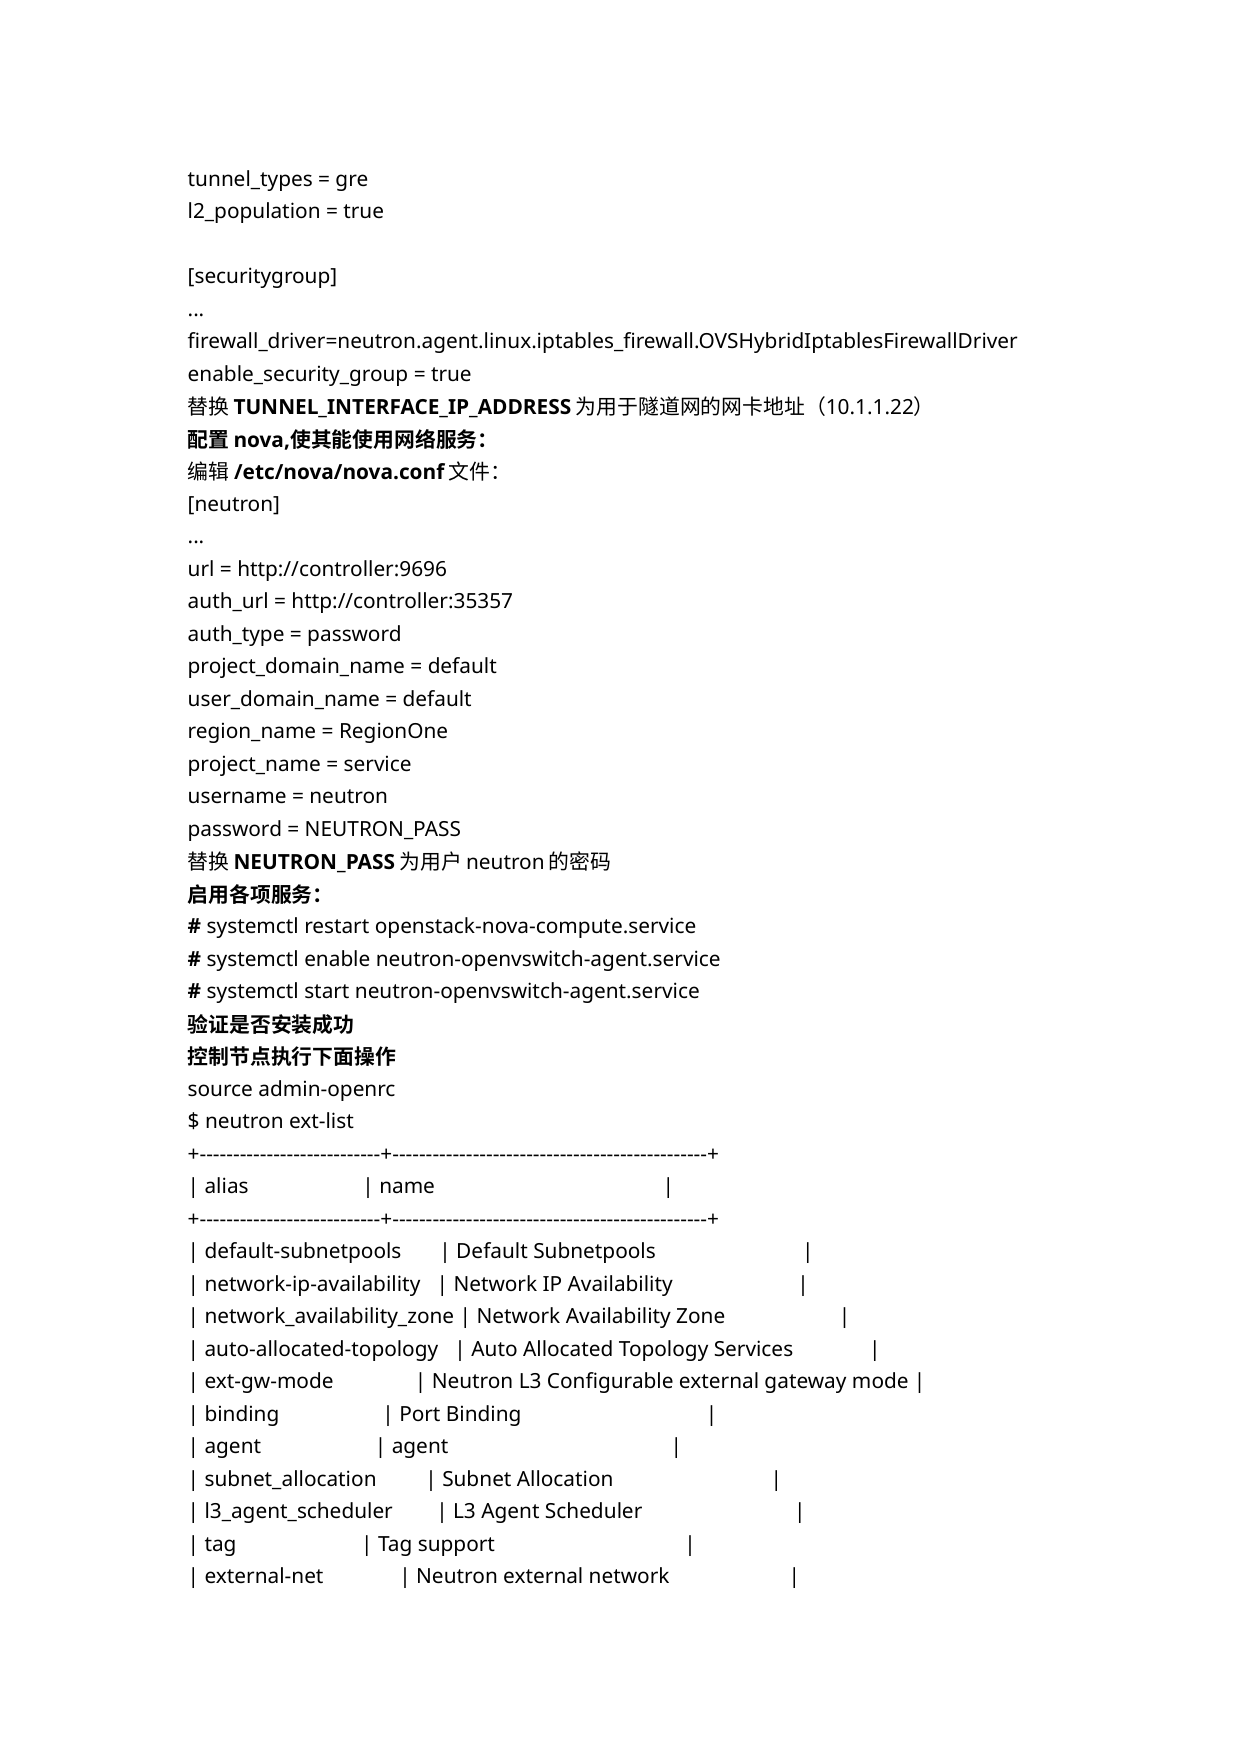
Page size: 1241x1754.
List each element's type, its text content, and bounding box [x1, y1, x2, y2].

text +---------------------------+-----------------------------------------------+ [187, 1137, 1053, 1169]
text password = NEUTRON_PASS [187, 812, 1053, 844]
text firewall_driver=neutron.agent.linux.iptables_firewall.OVSHybridIptablesFirewallDriver [187, 324, 1053, 357]
text | auto-allocated-topology | Auto Allocated Topology Services | [187, 1332, 1053, 1364]
text | binding | Port Binding | [187, 1397, 1053, 1429]
text 替换TUNNEL_INTERFACE_IP_ADDRESS为用于隧道网的网卡地址（10.1.1.22） [187, 389, 1053, 422]
text ... [187, 292, 1053, 324]
text [securitygroup] [187, 259, 1053, 292]
text 验证是否安装成功 [187, 1007, 1053, 1039]
text # systemctl start neutron-openvswitch-agent.service [187, 974, 1053, 1007]
text project_name = service [187, 747, 1053, 779]
text | default-subnetpools | Default Subnetpools | [187, 1234, 1053, 1267]
text user_domain_name = default [187, 682, 1053, 714]
text 控制节点执行下面操作 [187, 1039, 1053, 1072]
text # systemctl restart openstack-nova-compute.service [187, 909, 1053, 942]
text | subnet_allocation | Subnet Allocation | [187, 1462, 1053, 1494]
text tunnel_types = gre [187, 162, 1053, 194]
text enable_security_group = true [187, 357, 1053, 389]
text project_domain_name = default [187, 649, 1053, 682]
text | tag | Tag support | [187, 1527, 1053, 1559]
text ... [187, 519, 1053, 552]
text 替换NEUTRON_PASS为用户neutron的密码 [187, 844, 1053, 877]
text 编辑 /etc/nova/nova.conf文件： [187, 454, 1053, 487]
text auth_url = http://controller:35357 [187, 584, 1053, 617]
text | ext-gw-mode | Neutron L3 Configurable external gateway mode | [187, 1364, 1053, 1397]
text source admin-openrc [187, 1072, 1053, 1104]
text # systemctl enable neutron-openvswitch-agent.service [187, 942, 1053, 974]
text +---------------------------+-----------------------------------------------+ [187, 1202, 1053, 1234]
text l2_population = true [187, 194, 1053, 227]
text url = http://controller:9696 [187, 552, 1053, 584]
text | network-ip-availability | Network IP Availability | [187, 1267, 1053, 1299]
text | network_availability_zone | Network Availability Zone | [187, 1299, 1053, 1332]
text $ neutron ext-list [187, 1104, 1053, 1137]
text | alias | name | [187, 1169, 1053, 1202]
text 启用各项服务： [187, 877, 1053, 909]
text | l3_agent_scheduler | L3 Agent Scheduler | [187, 1494, 1053, 1527]
text | external-net | Neutron external network | [187, 1559, 1053, 1592]
text | agent | agent | [187, 1429, 1053, 1462]
text username = neutron [187, 779, 1053, 812]
text [neutron] [187, 487, 1053, 519]
text auth_type = password [187, 617, 1053, 649]
text region_name = RegionOne [187, 714, 1053, 747]
text 配置nova,使其能使用网络服务： [187, 422, 1053, 454]
